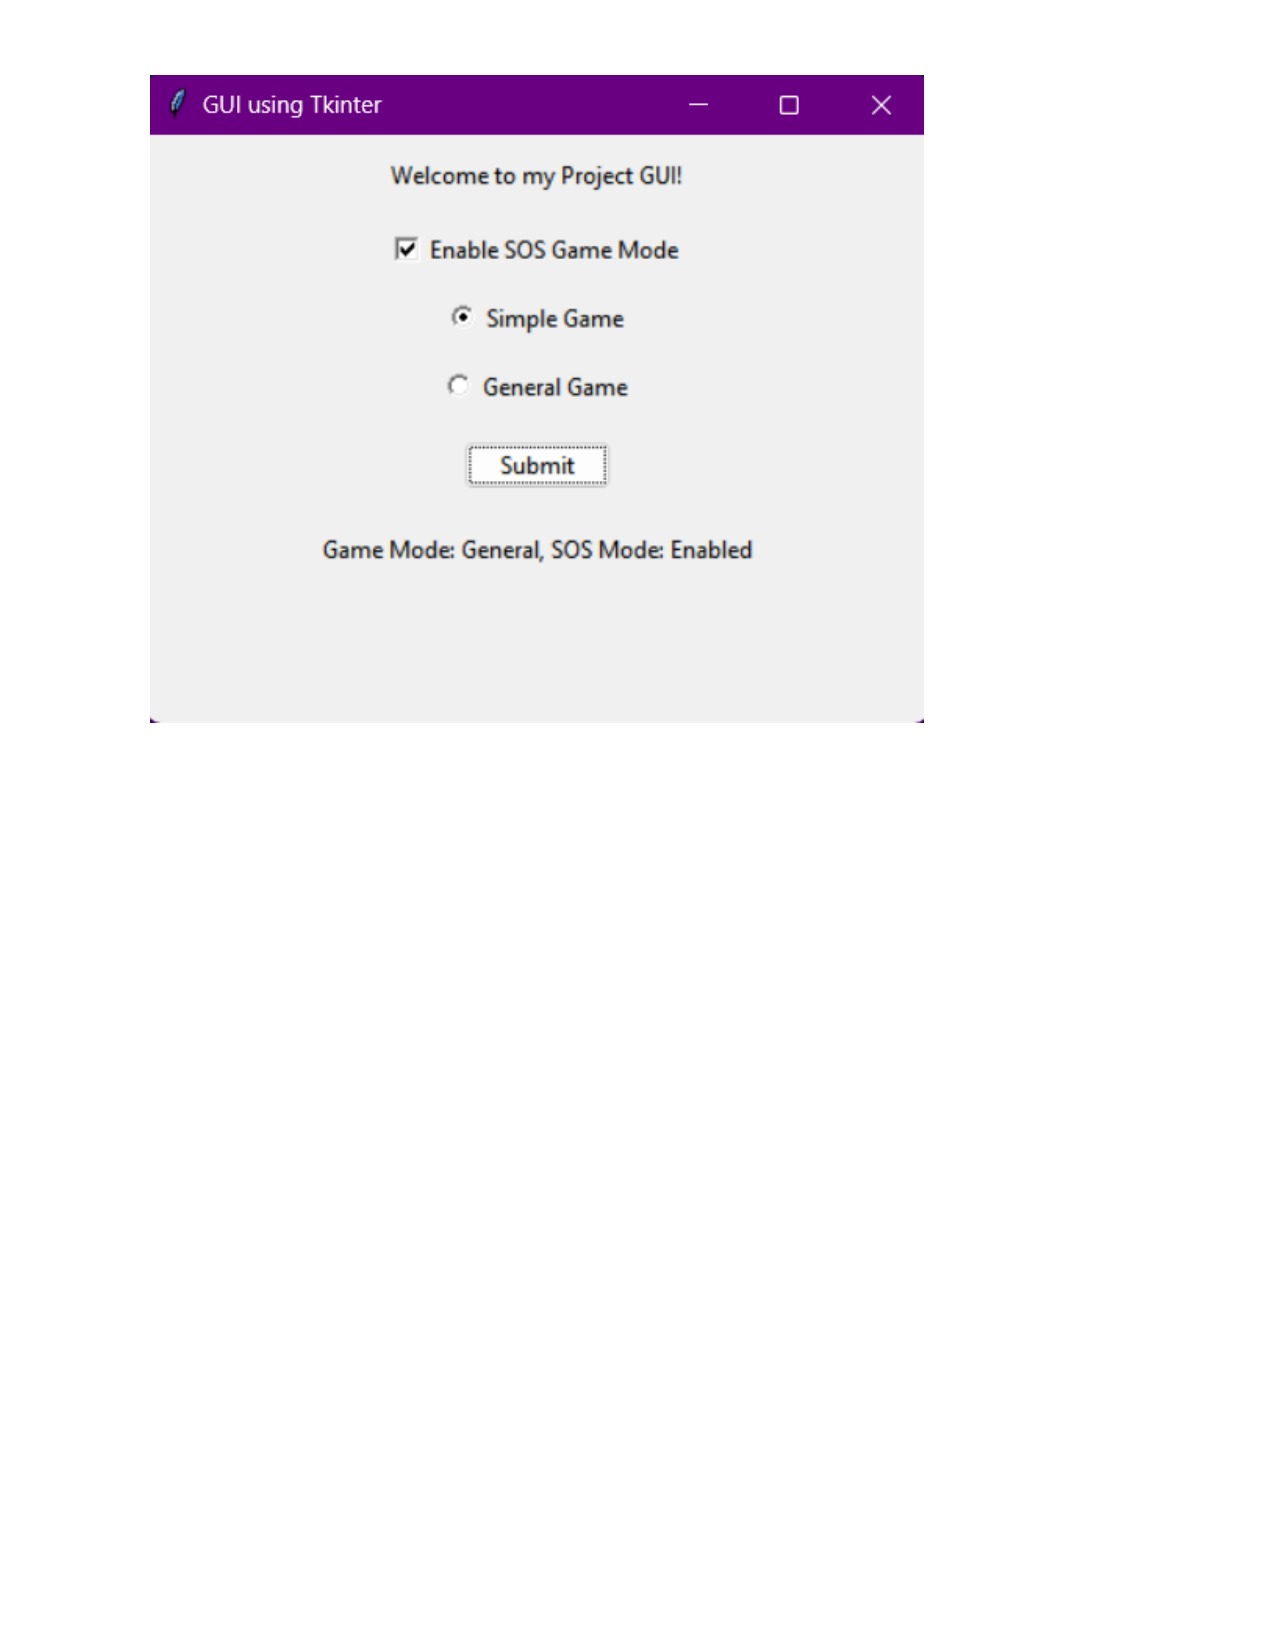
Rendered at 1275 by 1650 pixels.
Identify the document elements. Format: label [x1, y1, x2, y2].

picture [150, 75, 924, 723]
